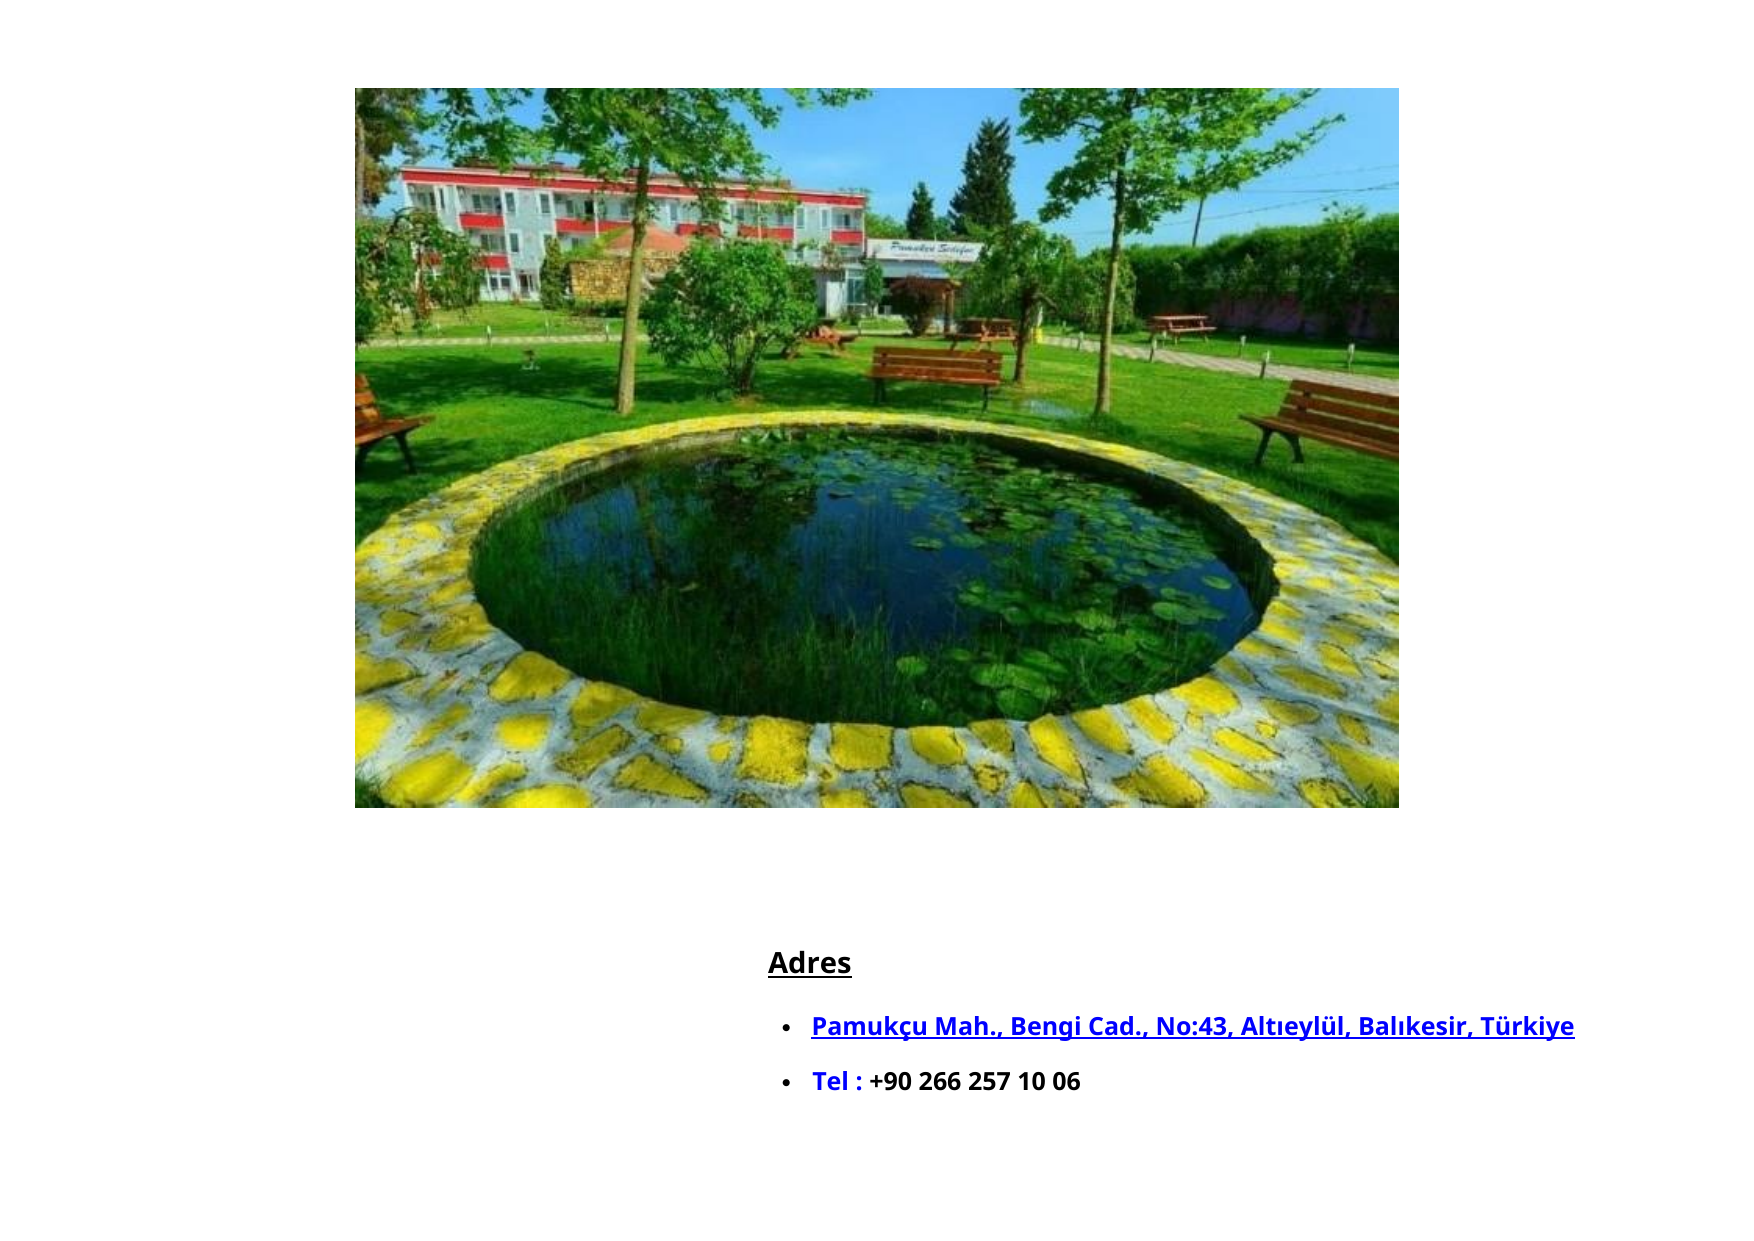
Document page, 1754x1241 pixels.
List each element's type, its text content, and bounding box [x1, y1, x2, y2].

list Pamukçu Mah., Bengi Cad., No:43, Altıeylül, Balıkesir, Türkiye [783, 1009, 1606, 1043]
picture [355, 88, 1399, 808]
text Adres [148, 942, 1606, 982]
list Tel : +90 266 257 10 06 [783, 1063, 1606, 1098]
